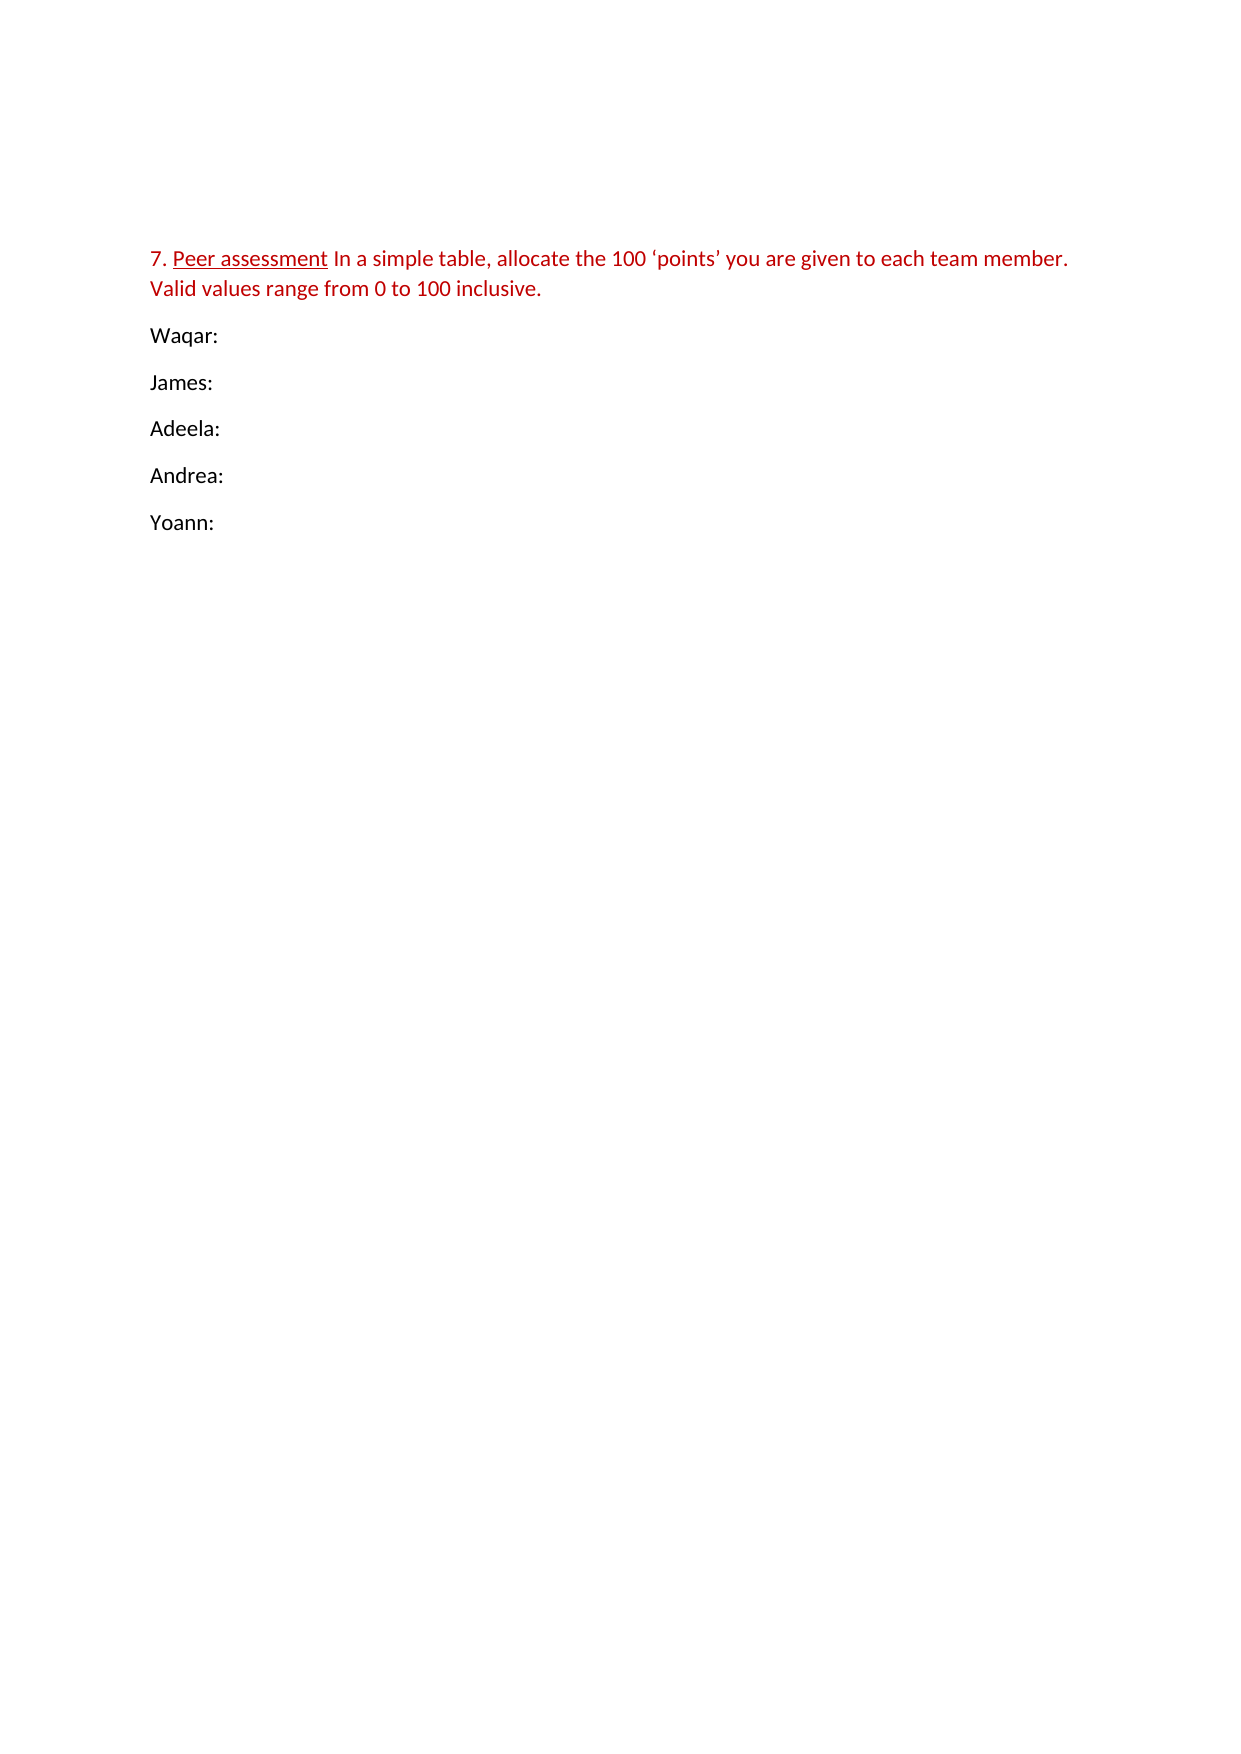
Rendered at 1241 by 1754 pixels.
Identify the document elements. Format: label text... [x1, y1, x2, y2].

text James: [150, 368, 1090, 396]
text Yoann: [150, 508, 1090, 536]
text Andrea: [150, 461, 1090, 489]
text 7. Peer assessment In a simple table, allocate the 100 ‘points’ you are given to each team member. Valid values range from 0 to 100 inclusive. [150, 244, 1090, 302]
text Adeela: [150, 414, 1090, 443]
text Waqar: [150, 321, 1090, 349]
